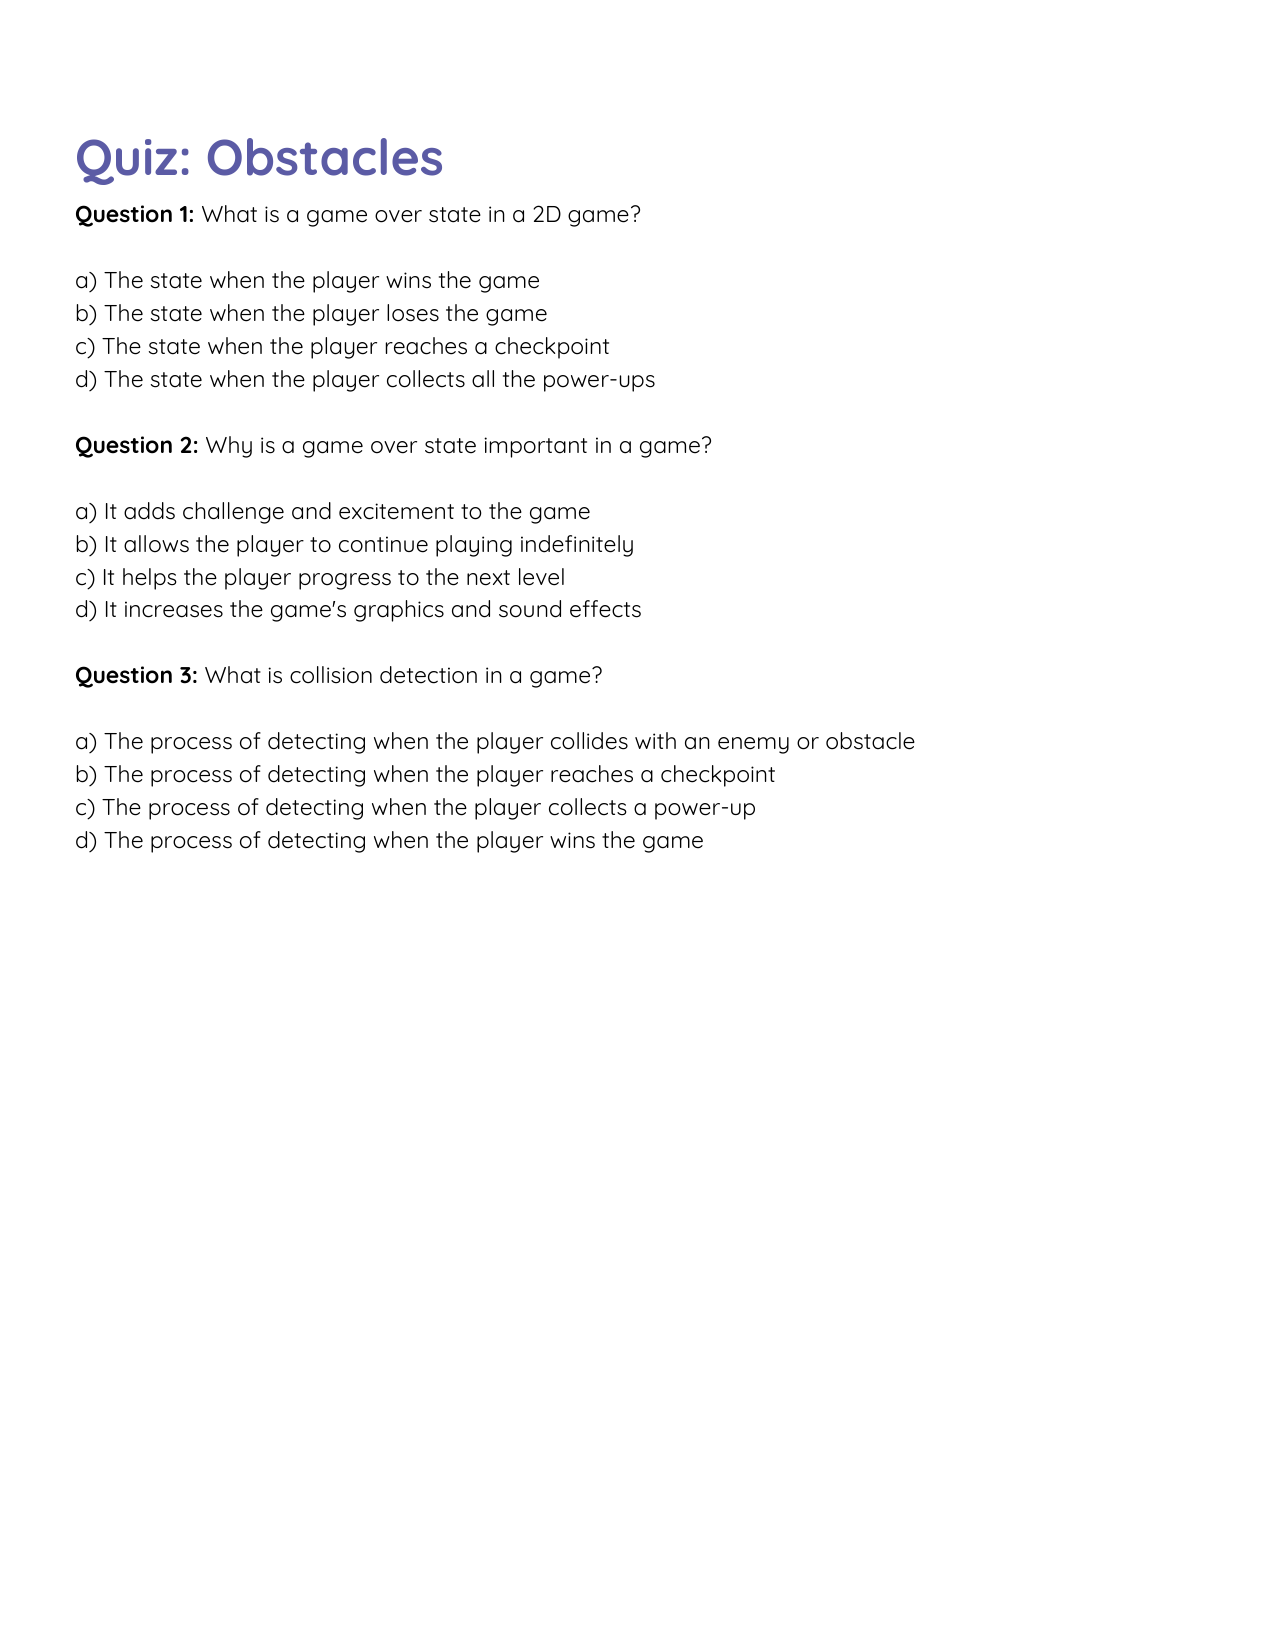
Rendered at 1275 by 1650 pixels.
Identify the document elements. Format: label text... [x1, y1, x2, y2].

text a) It adds challenge and excitement to the game [75, 496, 1200, 525]
text a) The process of detecting when the player collides with an enemy or obstacle [75, 727, 1200, 755]
text c) The state when the player reaches a checkpoint [75, 332, 1200, 360]
text b) It allows the player to continue playing indefinitely [75, 529, 1200, 558]
text d) The process of detecting when the player wins the game [75, 825, 1200, 854]
title Quiz: Obstacles [75, 125, 1200, 187]
text d) It increases the game's graphics and sound effects [75, 595, 1200, 624]
text c) The process of detecting when the player collects a power-up [75, 792, 1200, 821]
text Question 2: Why is a game over state important in a game? [75, 430, 1200, 459]
text Question 3: What is collision detection in a game? [75, 661, 1200, 689]
text Question 1: What is a game over state in a 2D game? [75, 200, 1200, 229]
text a) The state when the player wins the game [75, 266, 1200, 294]
text d) The state when the player collects all the power-ups [75, 364, 1200, 393]
text c) It helps the player progress to the next level [75, 562, 1200, 591]
text b) The state when the player loses the game [75, 299, 1200, 327]
text b) The process of detecting when the player reaches a checkpoint [75, 759, 1200, 788]
